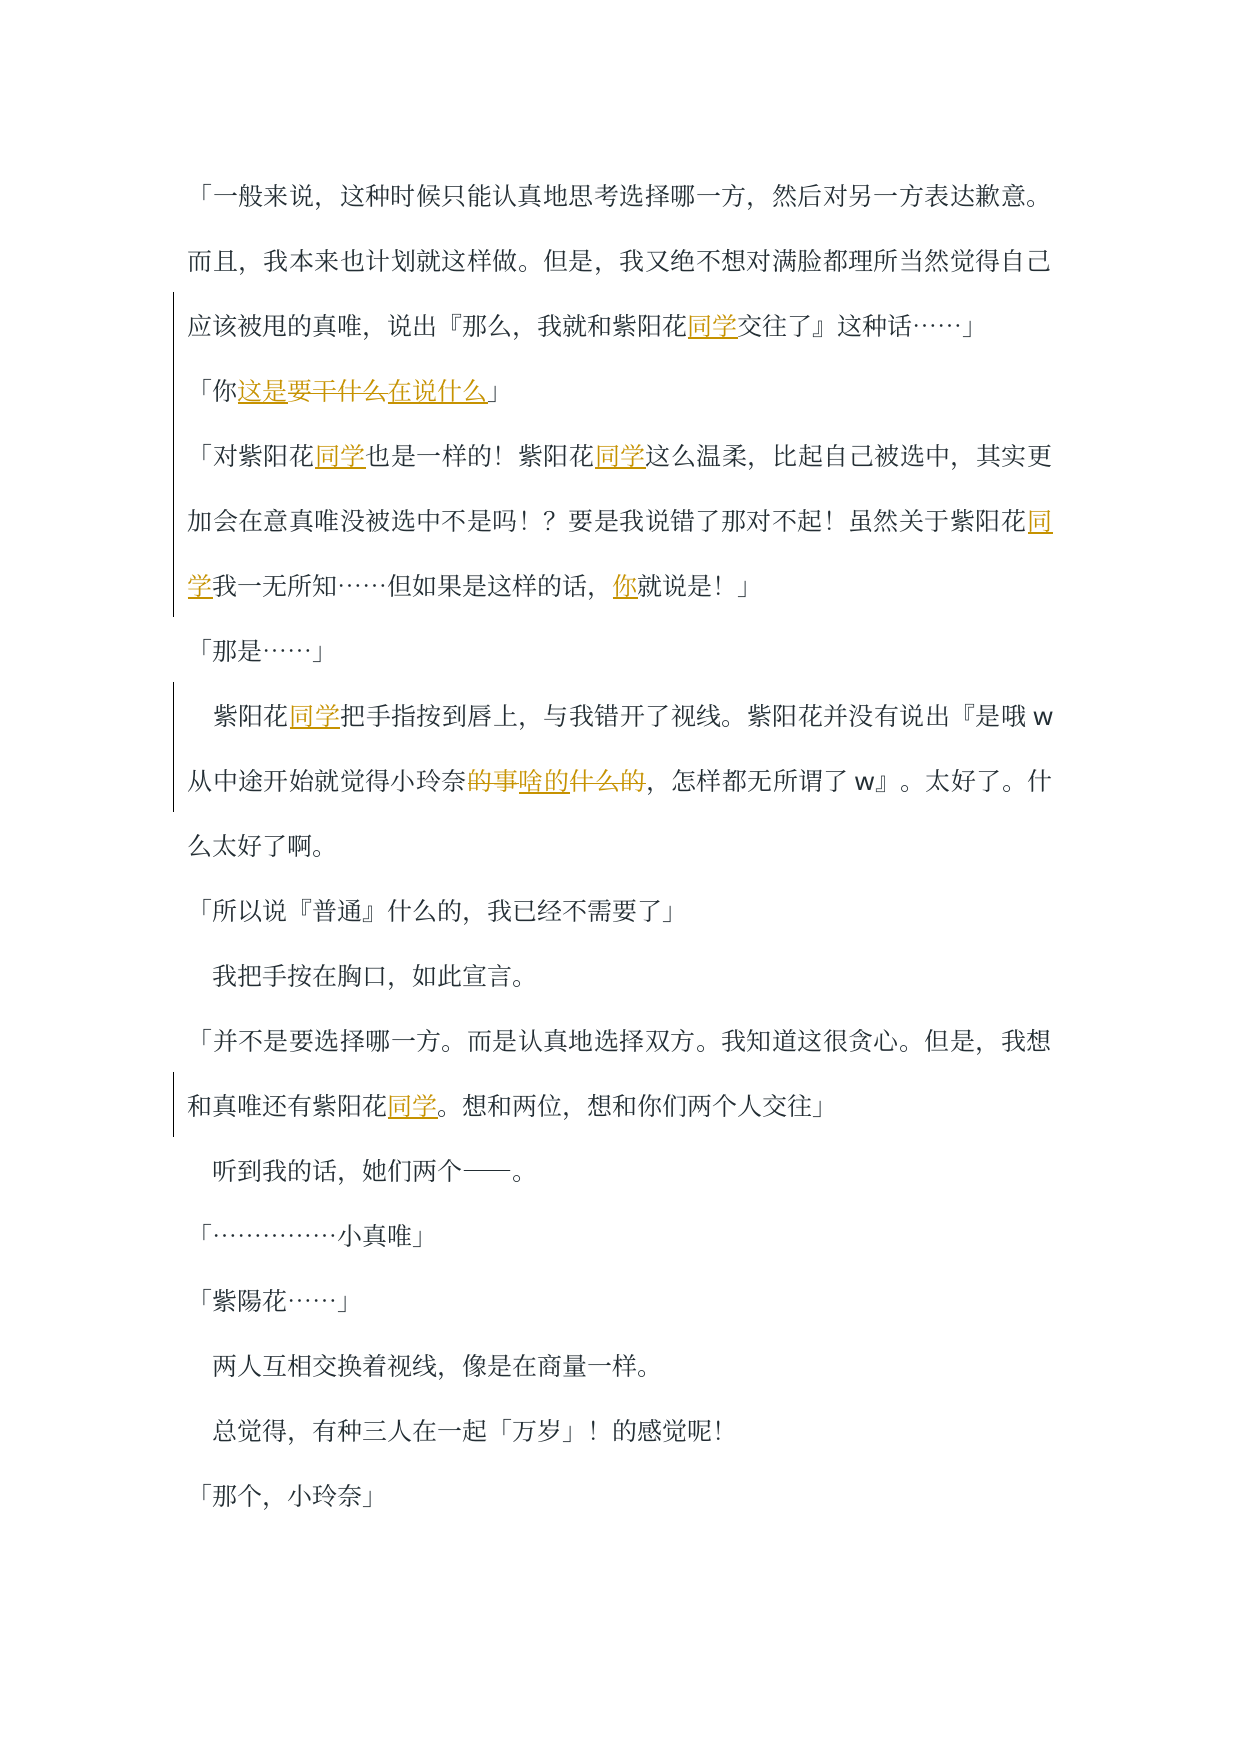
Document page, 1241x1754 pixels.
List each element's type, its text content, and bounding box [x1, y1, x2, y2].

text 「那是……」 [187, 617, 1053, 682]
text 听到我的话，她们两个——。 [187, 1137, 1053, 1202]
text 「……………小真唯」 [187, 1202, 1053, 1267]
text 紫阳花把手指按到唇上，与我错开了视线。紫阳花并没有说出『是哦w 从中途开始就觉得小玲奈，怎样都无所谓了w』。太好了。什么太好了啊。 [187, 682, 1053, 877]
text 「对紫阳花也是一样的！紫阳花这么温柔，比起自己被选中，其实更加会在意真唯没被选中不是吗！？要是我说错了那对不起！虽然关于紫阳花我一无所知……但如果是这样的话，就说是！」 [187, 422, 1053, 617]
text 两人互相交换着视线，像是在商量一样。 [187, 1332, 1053, 1397]
text 「那个，小玲奈」 [187, 1462, 1053, 1527]
text 「一般来说，这种时候只能认真地思考选择哪一方，然后对另一方表达歉意。而且，我本来也计划就这样做。但是，我又绝不想对满脸都理所当然觉得自己应该被甩的真唯，说出『那么，我就和紫阳花交往了』这种话……」 [187, 162, 1053, 357]
text 总觉得，有种三人在一起「万岁」！的感觉呢！ [187, 1397, 1053, 1462]
text 我把手按在胸口，如此宣言。 [187, 942, 1053, 1007]
text 「所以说『普通』什么的，我已经不需要了」 [187, 877, 1053, 942]
text 「紫陽花……」 [187, 1267, 1053, 1332]
text 「并不是要选择哪一方。而是认真地选择双方。我知道这很贪心。但是，我想和真唯还有紫阳花。想和两位，想和你们两个人交往」 [187, 1007, 1053, 1137]
text 「你」 [187, 357, 1053, 422]
